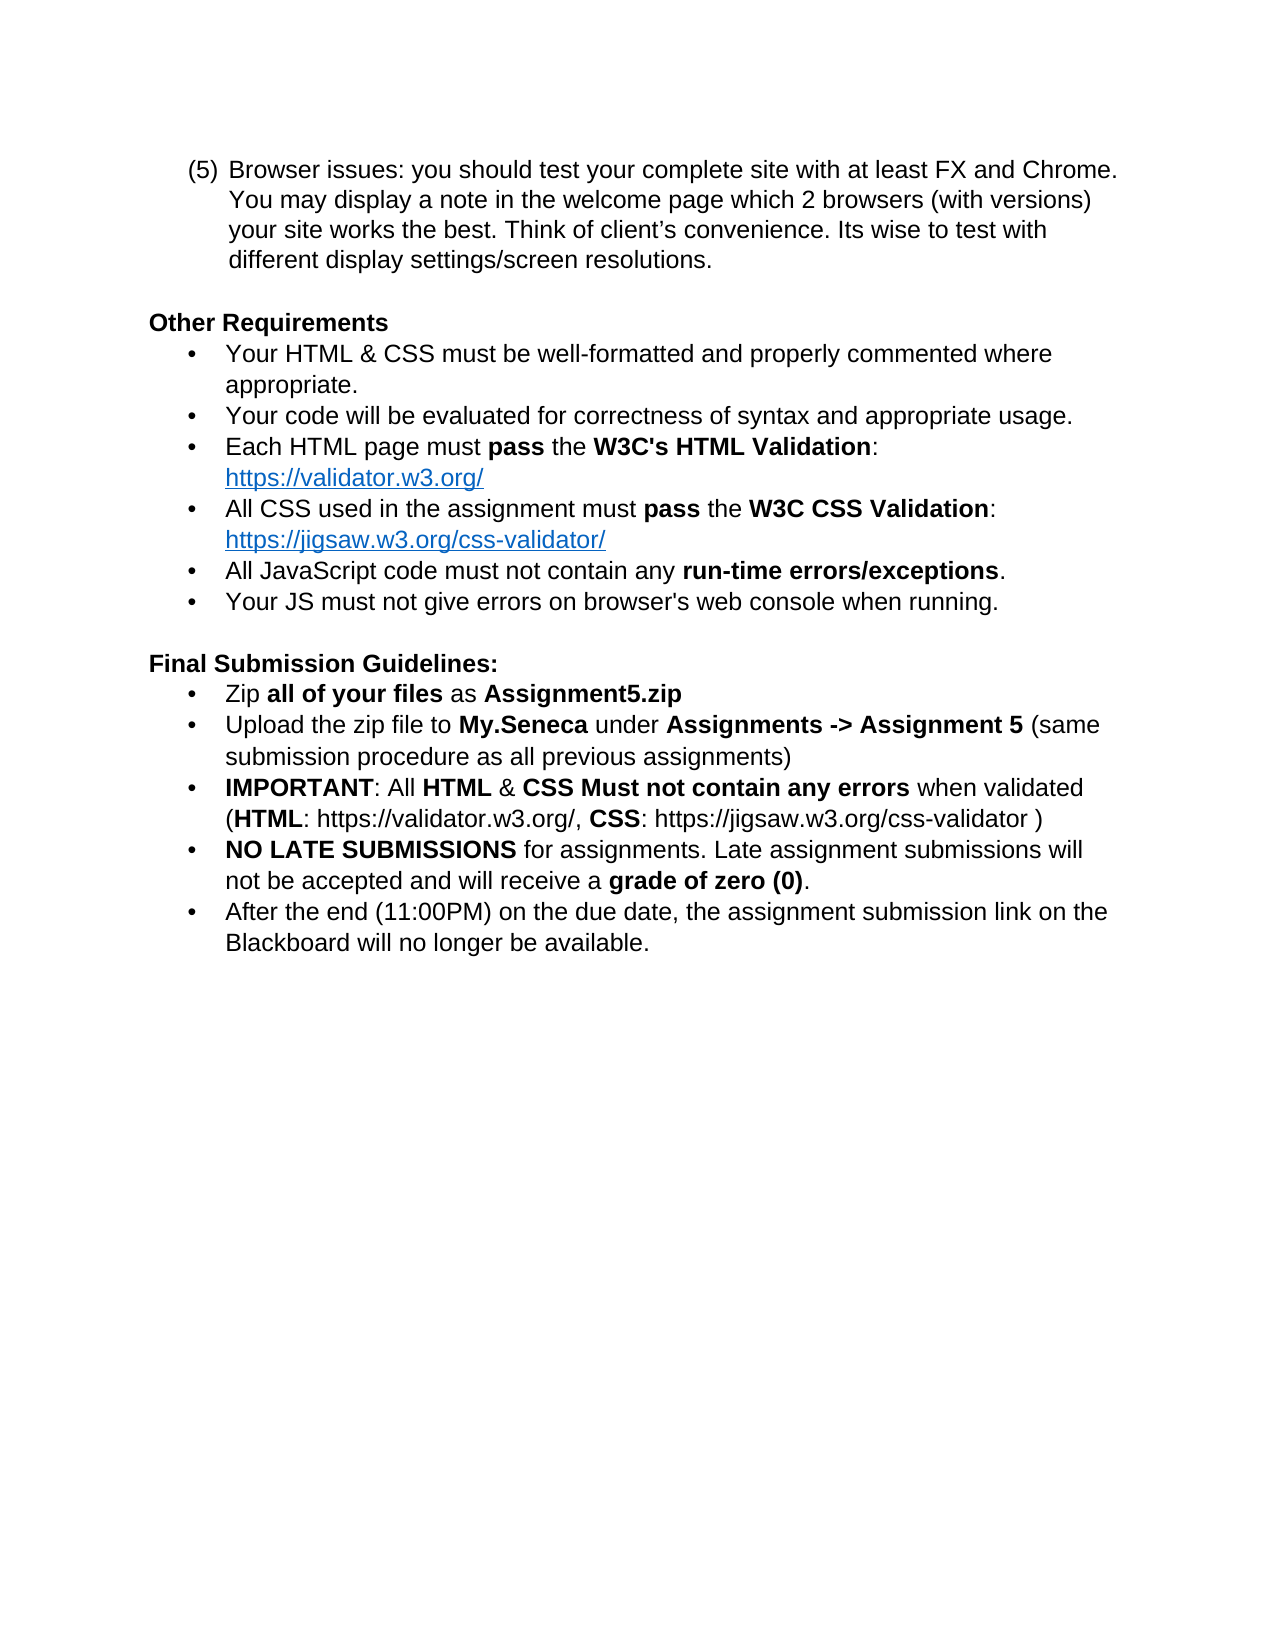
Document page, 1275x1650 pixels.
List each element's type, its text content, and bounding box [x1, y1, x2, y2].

list Your HTML & CSS must be well-formatted and properly commented where appropriate. [187, 339, 1125, 398]
list Your JS must not give errors on browser's web console when running. [187, 587, 1125, 616]
list All JavaScript code must not contain any run-time errors/exceptions. [187, 556, 1125, 585]
list All CSS used in the assignment must pass the W3C CSS Validation: https://jigsaw.w3.org/css-validator/ [187, 494, 1125, 554]
text Final Submission Guidelines: [148, 649, 1125, 678]
list Zip all of your files as Assignment5.zip [187, 679, 1125, 708]
list NO LATE SUBMISSIONS for assignments. Late assignment submissions will not be accepted and will receive a grade of zero (0). [187, 835, 1125, 894]
list After the end (11:00PM) on the due date, the assignment submission link on the Blackboard will no longer be available. [187, 897, 1125, 957]
list Your code will be evaluated for correctness of syntax and appropriate usage. [187, 401, 1125, 429]
list Each HTML page must pass the W3C's HTML Validation: https://validator.w3.org/ [187, 432, 1125, 492]
text Other Requirements [148, 308, 1125, 337]
list IMPORTANT: All HTML & CSS Must not contain any errors when validated [187, 773, 1125, 801]
list (HTML: https://validator.w3.org/, CSS: https://jigsaw.w3.org/css-validator ) [225, 804, 1125, 832]
list Upload the zip file to My.Seneca under Assignments -> Assignment 5 (same submission procedure as all previous assignments) [187, 711, 1125, 770]
list Browser issues: you should test your complete site with at least FX and Chrome. You may display a note in the welcome page which 2 browsers (with versions) your site works the best. Think of client’s convenience. Its wise to test with different display settings/screen resolutions. [188, 155, 1125, 274]
